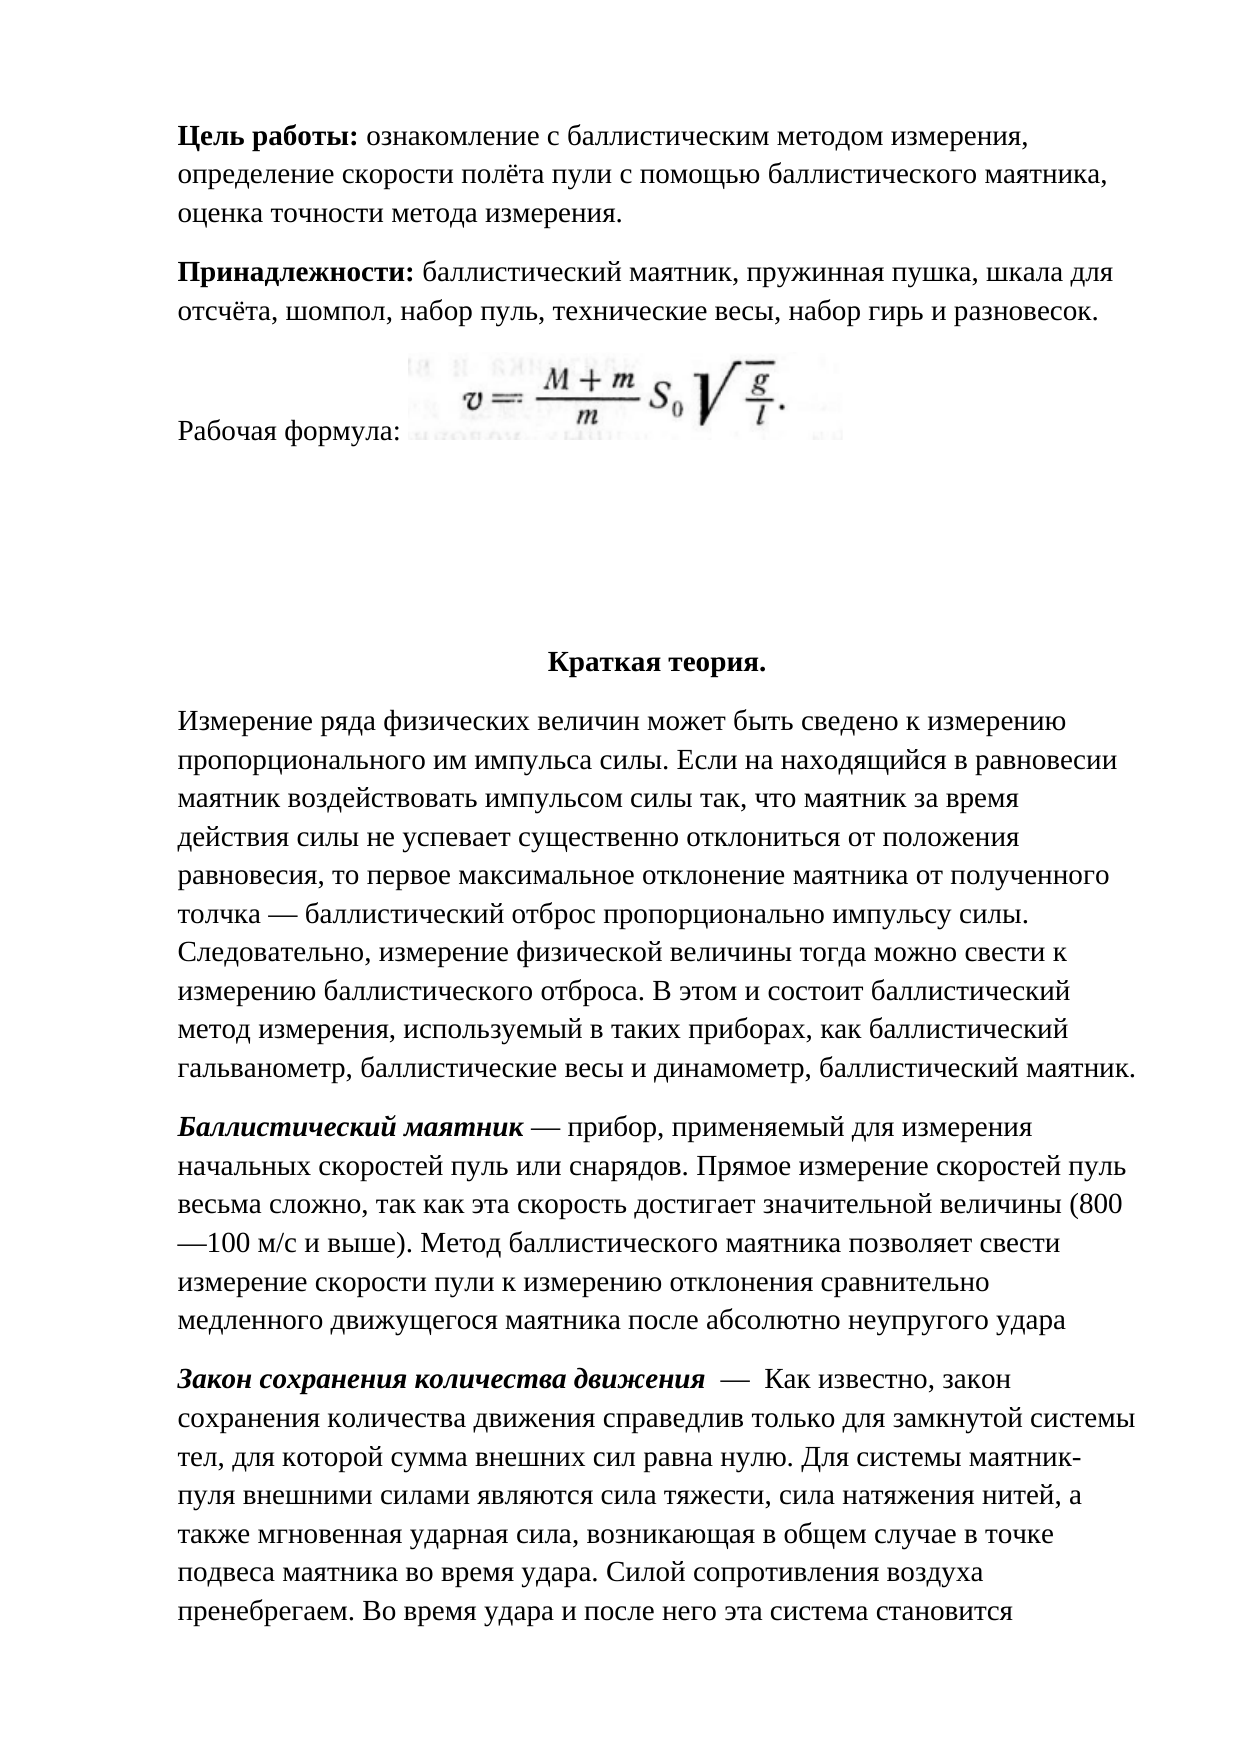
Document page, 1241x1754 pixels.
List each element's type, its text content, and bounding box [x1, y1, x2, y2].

text Краткая теория. [177, 644, 1137, 677]
picture [408, 352, 843, 440]
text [177, 1362, 1137, 1626]
text Баллистический маятник — прибор, применяемый для измерения начальных скоростей пуль или снарядов. Прямое измерение скоростей пуль весьма сложно, так как эта скорость достигает значительной величины (800—100 м/с и выше). Метод баллистического маятника позволяет свести измерение скорости пули к измерению отклонения сравнительно медленного движущегося маятника после абсолютно неупругого удара [177, 1109, 1137, 1336]
text Принадлежности: баллистический маятник, пружинная пушка, шкала для отсчёта, шомпол, набор пуль, технические весы, набор гирь и разновесок. [177, 254, 1137, 327]
text Измерение ряда физических величин может быть сведено к измерению пропорционального им импульса силы. Если на находящийся в равновесии маятник воздействовать импульсом силы так, что маятник за время действия силы не успевает существенно отклониться от положения равновесия, то первое максимальное отклонение маятника от полученного толчка — баллистический отброс пропорционально импульсу силы. Следовательно, измерение физической величины тогда можно свести к измерению баллистического отброса. В этом и состоит баллистический метод измерения, используемый в таких приборах, как баллистический гальванометр, баллистические весы и динамометр, баллистический маятник. [177, 703, 1137, 1084]
text Цель работы: ознакомление с баллистическим методом измерения, определение скорости полёта пули с помощью баллистического маятника, оценка точности метода измерения. [177, 118, 1137, 229]
